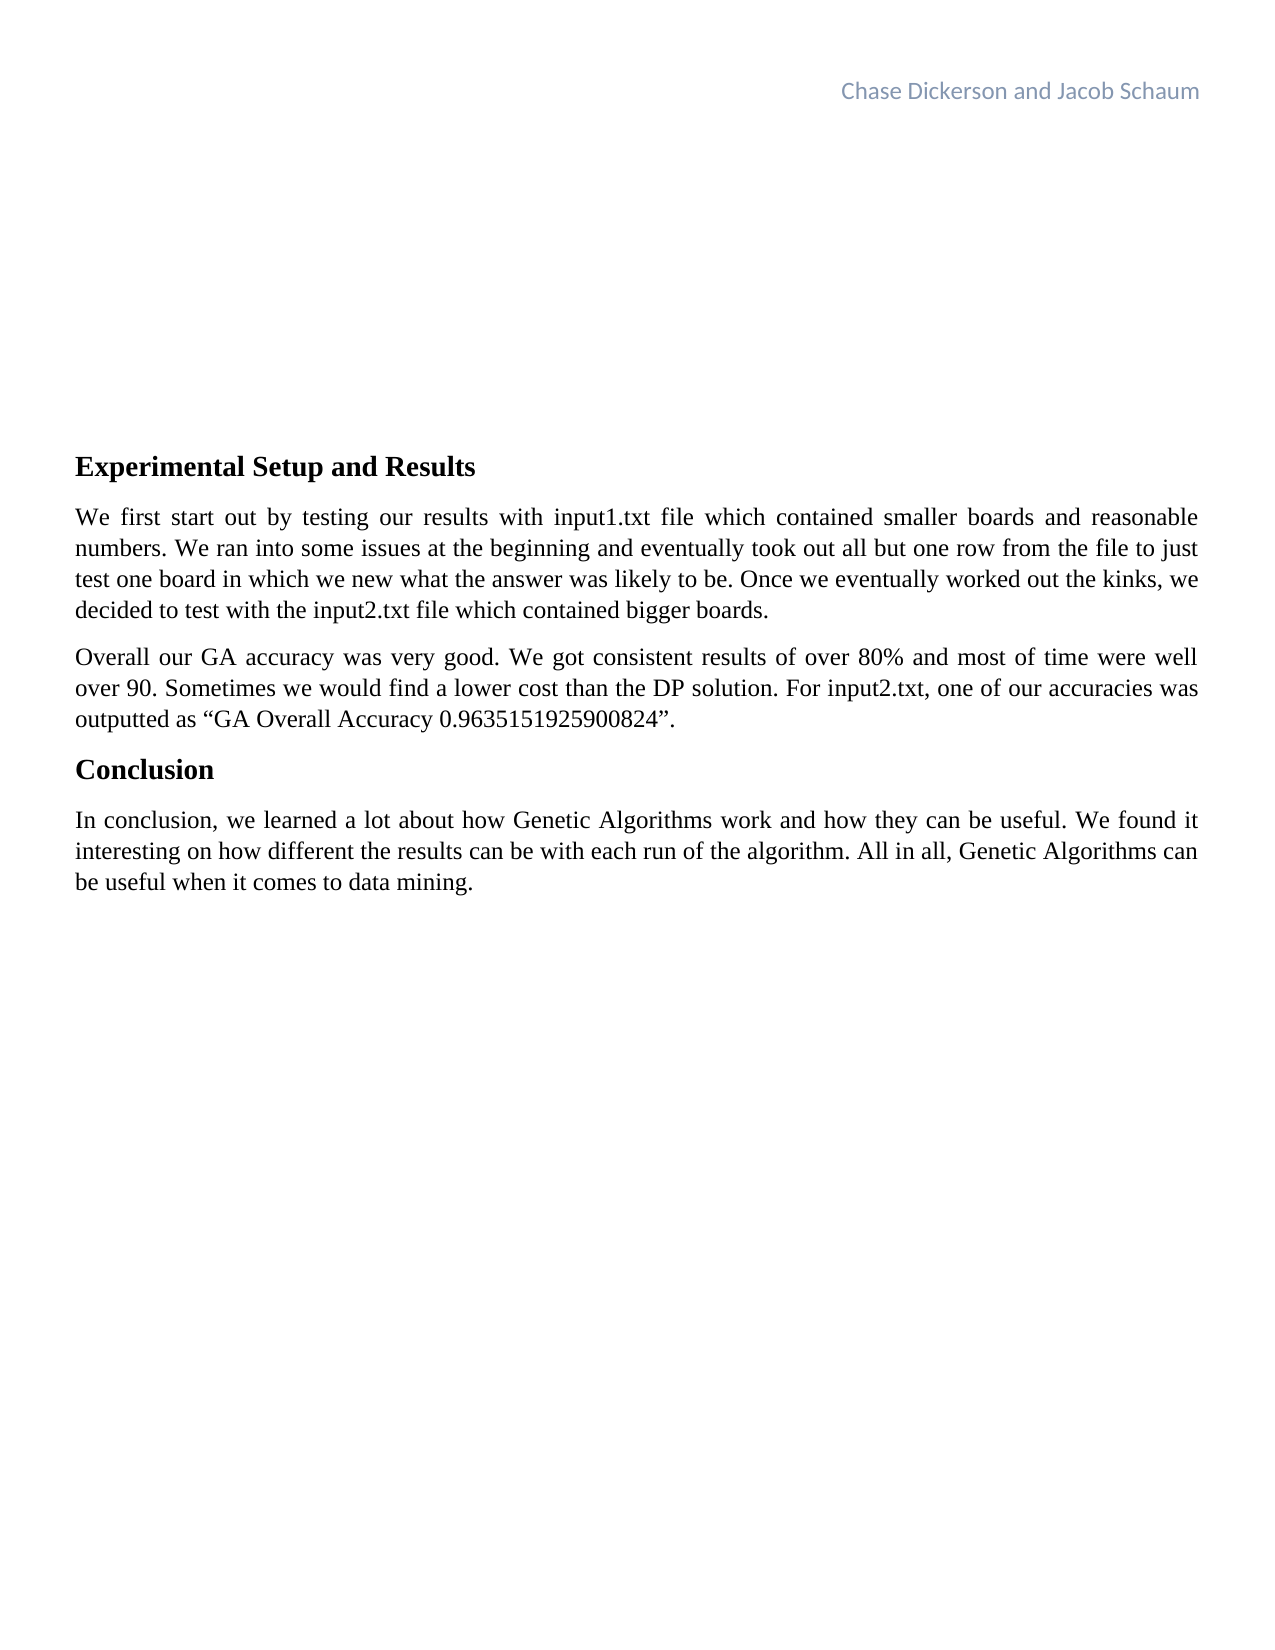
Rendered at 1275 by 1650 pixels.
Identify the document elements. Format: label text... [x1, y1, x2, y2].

text Experimental Setup and Results [75, 449, 1200, 482]
text We first start out by testing our results with input1.txt file which contained smaller boards and reasonable numbers. We ran into some issues at the beginning and eventually took out all but one row from the file to just test one board in which we new what the answer was likely to be. Once we eventually worked out the kinks, we decided to test with the input2.txt file which contained bigger boards. [75, 502, 1200, 623]
text Overall our GA accuracy was very good. We got consistent results of over 80% and most of time were well over 90. Sometimes we would find a lower cost than the DP solution. For input2.txt, one of our accuracies was outputted as “GA Overall Accuracy 0.9635151925900824”. [75, 642, 1200, 733]
text Conclusion [75, 752, 1200, 786]
text In conclusion, we learned a lot about how Genetic Algorithms work and how they can be useful. We found it interesting on how different the results can be with each run of the algorithm. All in all, Genetic Algorithms can be useful when it comes to data mining. [75, 805, 1200, 896]
